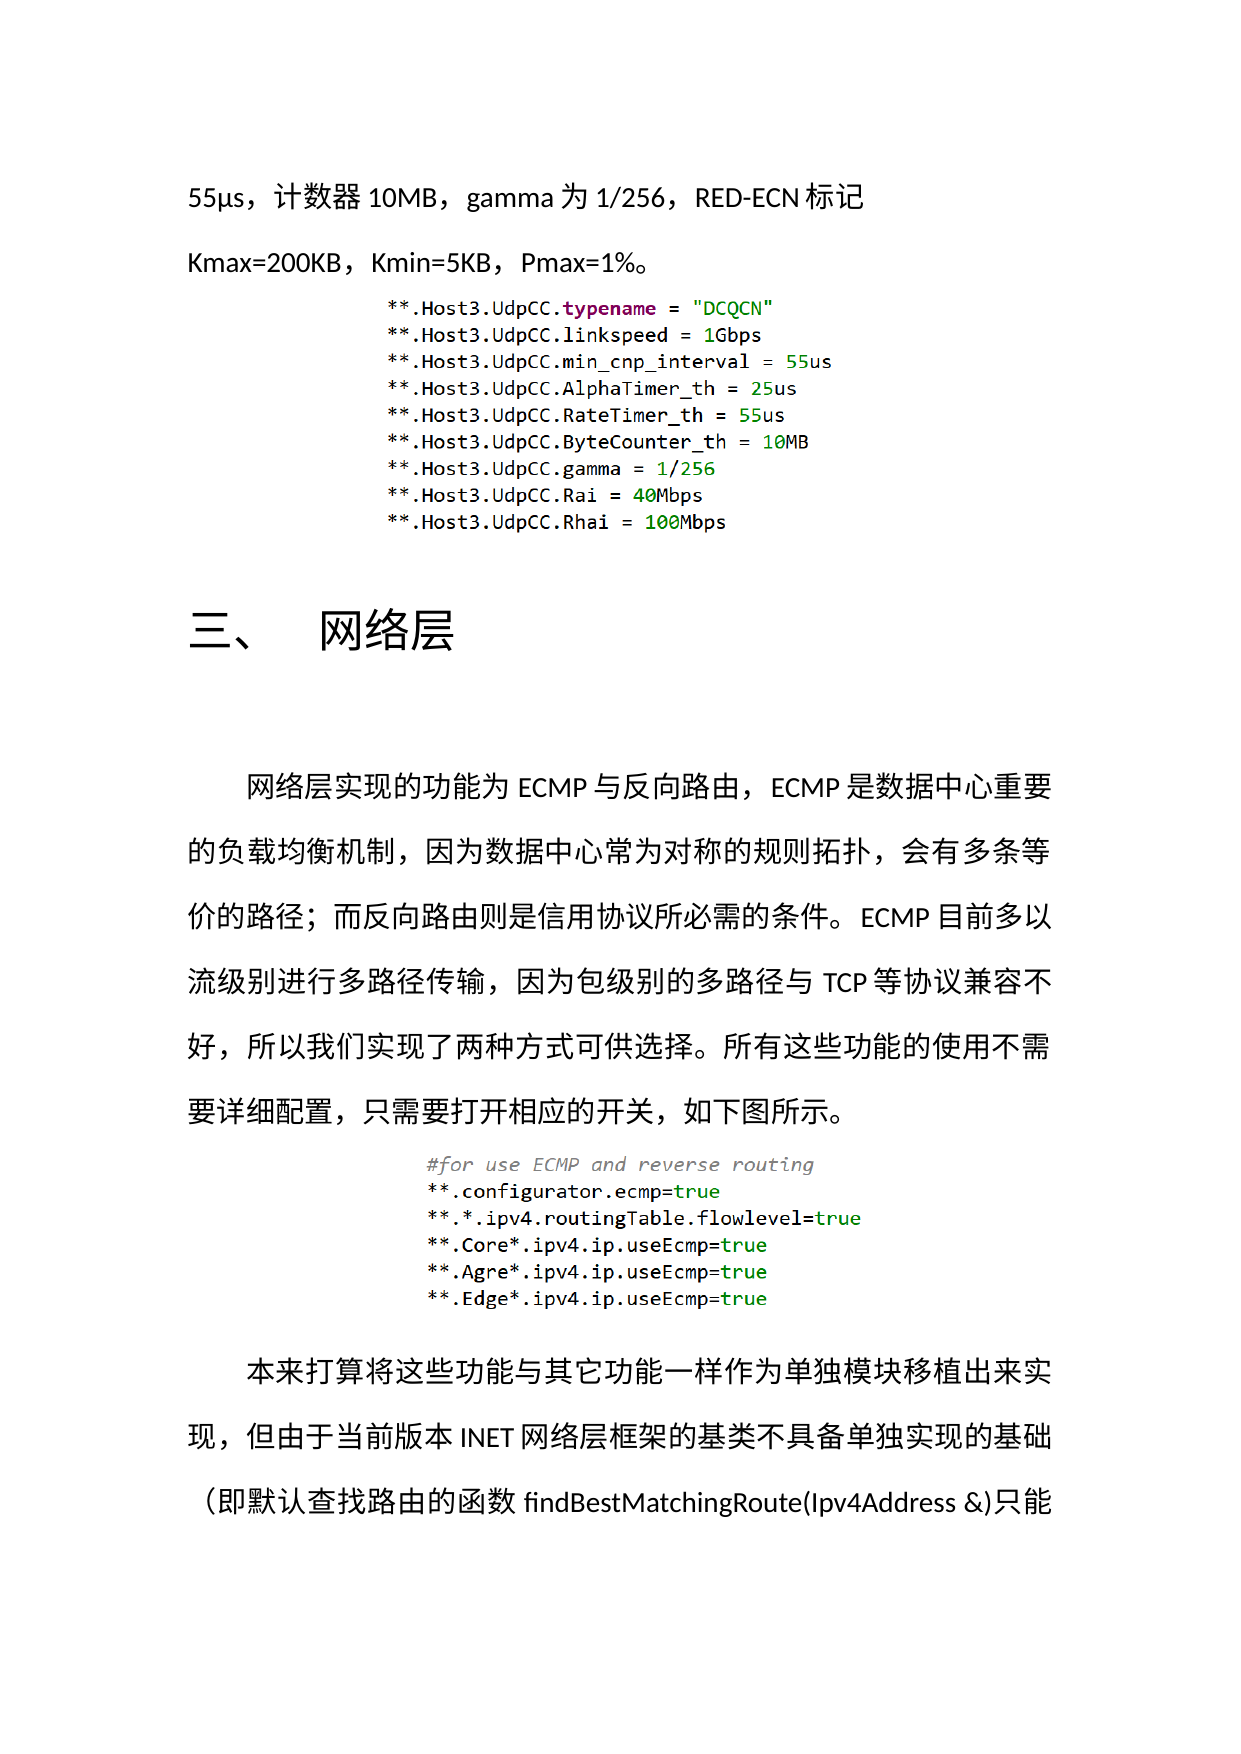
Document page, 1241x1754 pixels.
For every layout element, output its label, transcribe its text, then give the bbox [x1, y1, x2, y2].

subtitle 网络层 [187, 579, 1053, 677]
text DCQCN需要配置的参数主要有链路速率、最小CNP间隔、计时计数器阈值和更新系数gamma等。文章给出的默认参数为计时器55μs，计数器10MB，gamma为1/256，RED-ECN标记Kmax=200KB，Kmin=5KB，Pmax=1%。 [187, 162, 1053, 292]
picture [383, 292, 858, 544]
picture [423, 1142, 875, 1327]
text 网络层实现的功能为ECMP与反向路由，ECMP是数据中心重要的负载均衡机制，因为数据中心常为对称的规则拓扑，会有多条等价的路径；而反向路由则是信用协议所必需的条件。ECMP目前多以流级别进行多路径传输，因为包级别的多路径与TCP等协议兼容不好，所以我们实现了两种方式可供选择。所有这些功能的使用不需要详细配置，只需要打开相应的开关，如下图所示。 [187, 752, 1053, 1142]
